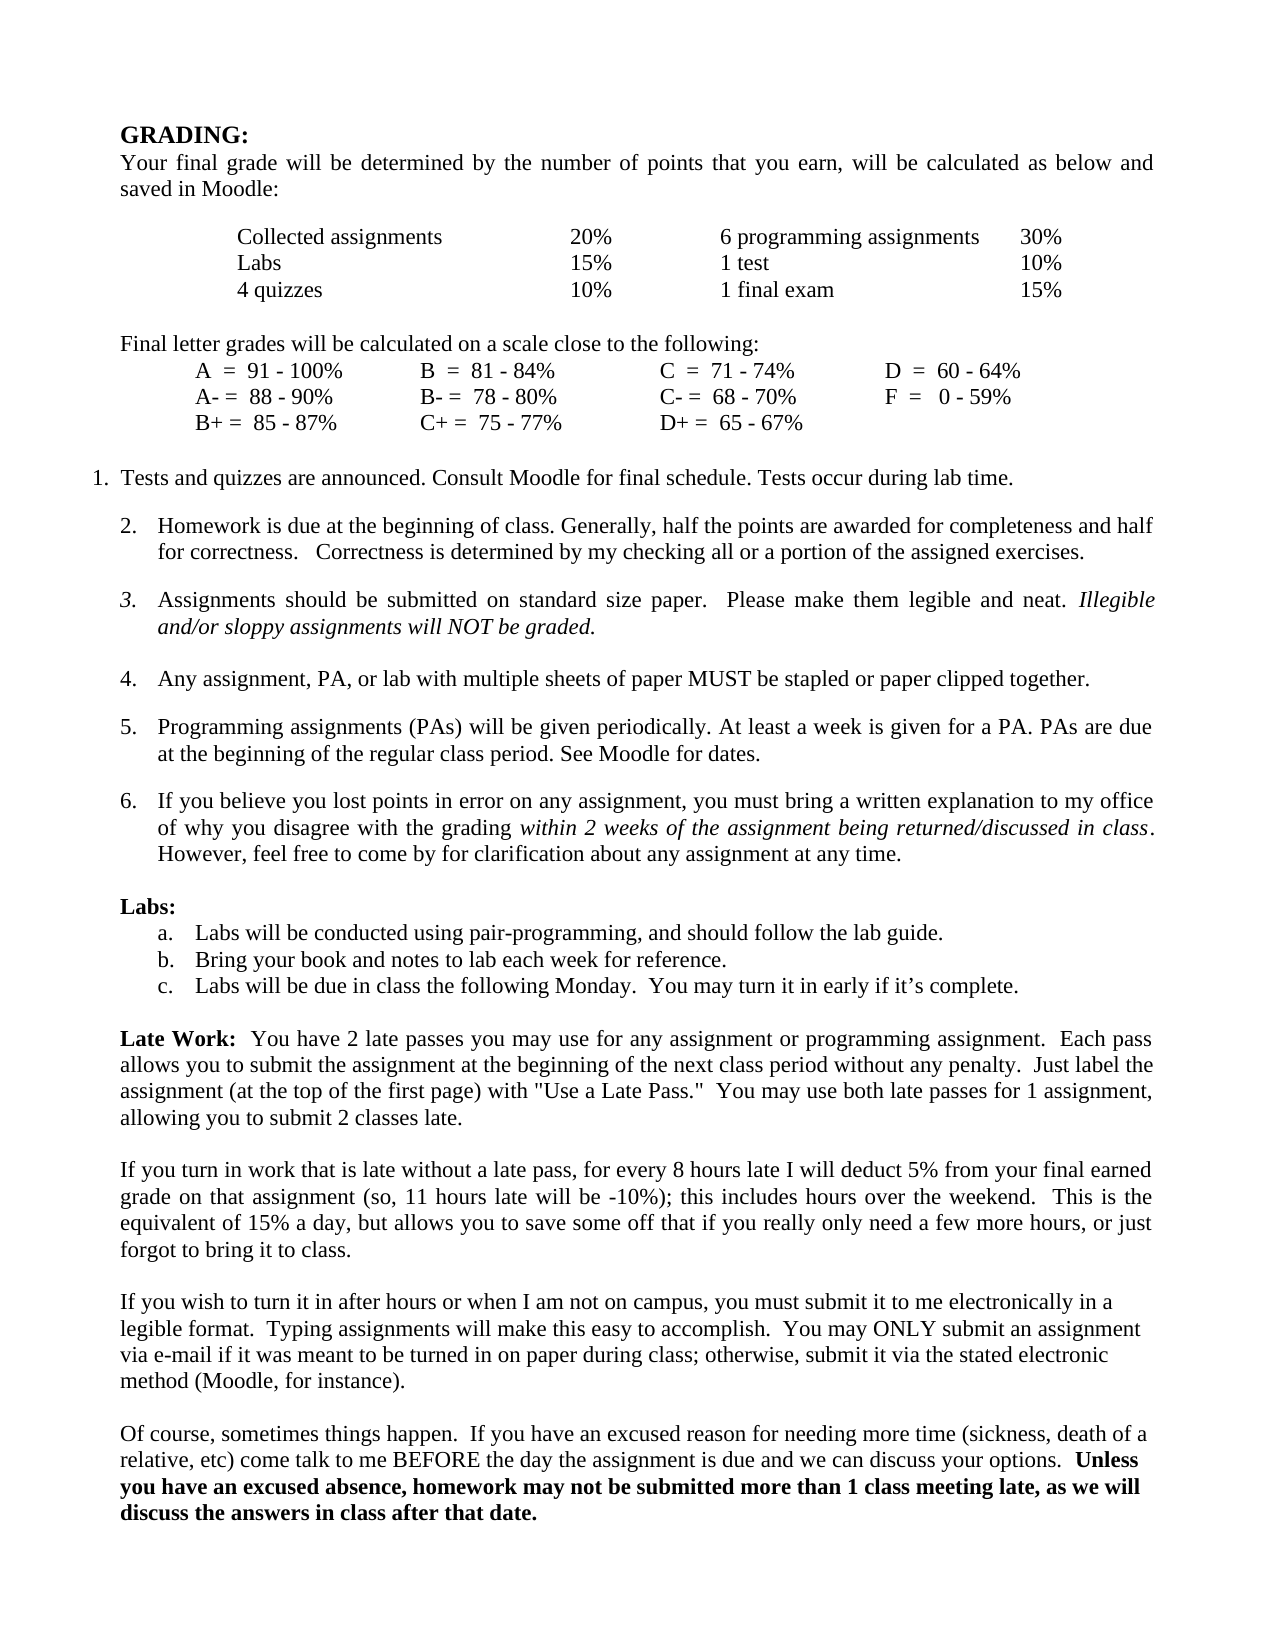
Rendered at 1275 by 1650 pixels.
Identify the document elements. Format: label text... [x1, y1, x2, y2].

text 1. Tests and quizzes are announced. Consult Moodle for final schedule. Tests occur during lab time. [92, 464, 1202, 491]
text Your final grade will be determined by the number of points that you earn, will be calculated as below and saved in Moodle: [120, 149, 1155, 201]
text D+ = 65 - 67% [659, 409, 1202, 436]
list Labs will be conducted using pair-programming, and should follow the lab guide. [157, 919, 1155, 946]
text C = 71 - 74% D = 60 - 64% [659, 357, 1202, 383]
list Labs will be due in class the following Monday. You may turn it in early if it’s complete. [157, 972, 1155, 998]
text Of course, sometimes things happen. If you have an excused reason for needing more time (sickness, death of a relative, etc) come talk to me BEFORE the day the assignment is due and we can discuss your options. Unless you have an excused absence, homework may not be submitted more than 1 class meeting late, as we will discuss the answers in class after that date. [120, 1420, 1155, 1526]
text Labs 15% 1 test 10% [120, 249, 1202, 276]
text Late Work: You have 2 late passes you may use for any assignment or programming assignment. Each pass allows you to submit the assignment at the beginning of the next class period without any penalty. Just label the assignment (at the top of the first page) with "Use a Late Pass." You may use both late passes for 1 assignment, allowing you to submit 2 classes late. [120, 1025, 1155, 1130]
text B+ = 85 - 87% C+ = 75 - 77% [120, 409, 622, 436]
list Bring your book and notes to lab each week for reference. [157, 946, 1155, 972]
text If you turn in work that is late without a late pass, for every 8 hours late I will deduct 5% from your final earned grade on that assignment (so, 11 hours late will be -10%); this includes hours over the weekend. This is the equivalent of 15% a day, but allows you to save some off that if you really only need a few more hours, or just forgot to bring it to class. [120, 1157, 1155, 1262]
list Assignments should be submitted on standard size paper. Please make them legible and neat. Illegible and/or sloppy assignments will NOT be graded. [120, 586, 1155, 639]
text Final letter grades will be calculated on a scale close to the following: [120, 330, 1202, 357]
text 4 quizzes 10% 1 final exam 15% [120, 276, 1202, 302]
text Labs: [120, 893, 1155, 919]
list If you believe you lost points in error on any assignment, you must bring a written explanation to my office of why you disagree with the grading within 2 weeks of the assignment being returned/discussed in class. However, feel free to come by for clarification about any assignment at any time. [120, 788, 1155, 867]
list Homework is due at the beginning of class. Generally, half the points are awarded for completeness and half for correctness. Correctness is determined by my checking all or a portion of the assigned exercises. [120, 512, 1155, 565]
text GRADING: [120, 120, 1155, 149]
text A = 91 - 100% B = 81 - 84% [120, 357, 622, 383]
text If you wish to turn it in after hours or when I am not on campus, you must submit it to me electronically in a legible format. Typing assignments will make this easy to accomplish. You may ONLY submit an assignment via e-mail if it was meant to be turned in on paper during class; otherwise, submit it via the stated electronic method (Moodle, for instance). [120, 1288, 1155, 1394]
list Programming assignments (PAs) will be given periodically. At least a week is given for a PA. PAs are due at the beginning of the regular class period. See Moodle for dates. [120, 713, 1155, 766]
text C- = 68 - 70% F = 0 - 59% [659, 383, 1202, 409]
text A- = 88 - 90% B- = 78 - 80% [120, 383, 622, 409]
text Collected assignments 20% 6 programming assignments 30% [120, 223, 1202, 249]
list Any assignment, PA, or lab with multiple sheets of paper MUST be stapled or paper clipped together. [120, 665, 1155, 692]
